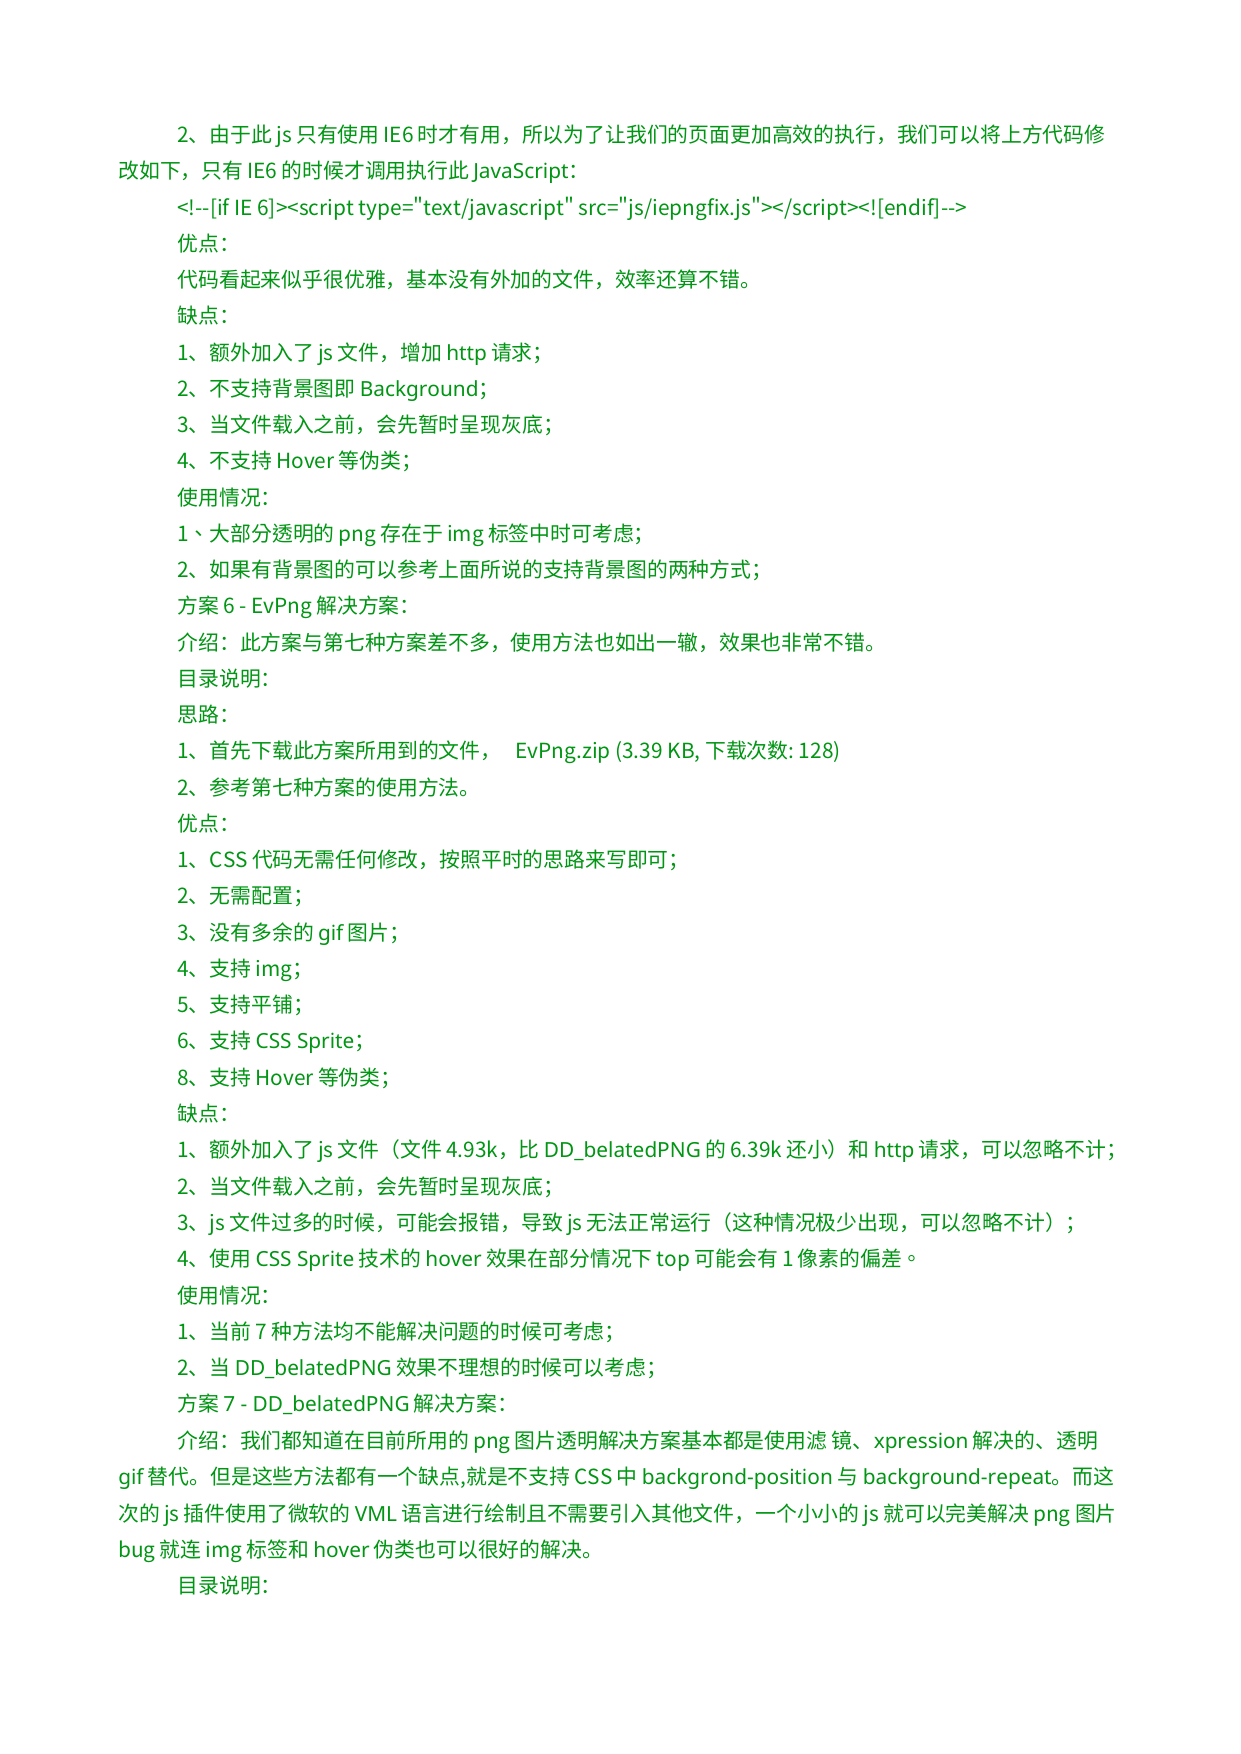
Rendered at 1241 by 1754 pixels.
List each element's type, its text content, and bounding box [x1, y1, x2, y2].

text 1、CSS代码无需任何修改，按照平时的思路来写即可； [118, 843, 1122, 874]
text 1、当前7种方法均不能解决问题的时候可考虑； [118, 1315, 1122, 1345]
text 2、当DD_belatedPNG效果不理想的时候可以考虑； [118, 1351, 1122, 1382]
text 1、额外加入了js文件（文件4.93k，比DD_belatedPNG的6.39k还小）和http请求，可以忽略不计； [118, 1134, 1122, 1164]
text 2、参考第七种方案的使用方法。 [118, 771, 1122, 801]
text 2、由于此js只有使用IE6时才有用，所以为了让我们的页面更加高效的执行，我们可以将上方代码修改如下，只有IE6的时候才调用执行此JavaScript： [118, 118, 1122, 185]
text 方案7 - DD_belatedPNG解决方案： [118, 1388, 1122, 1418]
text 思路： [118, 698, 1122, 729]
text 5、支持平铺； [118, 988, 1122, 1019]
text 缺点： [118, 1097, 1122, 1128]
text <!--[if IE 6]><script type="text/javascript" src="js/iepngfix.js"></script><![endif]--> [118, 191, 1122, 221]
text 4、不支持Hover等伪类； [118, 445, 1122, 475]
text 目录说明： [118, 662, 1122, 692]
text 方案6 - EvPng解决方案： [118, 590, 1122, 620]
text 优点： [118, 227, 1122, 257]
text 2、不支持背景图即Background； [118, 372, 1122, 402]
text 代码看起来似乎很优雅，基本没有外加的文件，效率还算不错。 [118, 263, 1122, 293]
text 优点： [118, 807, 1122, 837]
text 介绍：我们都知道在目前所用的png图片透明解决方案基本都是使用滤 镜、xpression解决的、透明gif替代。但是这些方法都有一个缺点,就是不支持CSS中backgrond-position与 background-repeat。而这次的js插件使用了微软的VML语言进行绘制且不需要引入其他文件，一个小小的js就可以完美解决png图片 bug就连img标签和hover伪类也可以很好的解决。 [118, 1424, 1122, 1563]
text 1、额外加入了js文件，增加http请求； [118, 336, 1122, 366]
text 8、支持Hover等伪类； [118, 1061, 1122, 1091]
text 介绍：此方案与第七种方案差不多，使用方法也如出一辙，效果也非常不错。 [118, 626, 1122, 656]
text 2、当文件载入之前，会先暂时呈现灰底； [118, 1170, 1122, 1200]
text 1、首先下载此方案所用到的文件， EvPng.zip (3.39 KB, 下载次数: 128) [118, 735, 1122, 765]
text 4、使用CSS Sprite技术的hover效果在部分情况下top可能会有1像素的偏差。 [118, 1242, 1122, 1273]
text 2、无需配置； [118, 880, 1122, 910]
text 缺点： [118, 299, 1122, 330]
text 使用情况： [118, 481, 1122, 511]
text 6、支持CSS Sprite； [118, 1025, 1122, 1055]
text 3、没有多余的gif图片； [118, 916, 1122, 946]
text 4、支持img； [118, 952, 1122, 982]
text 2、如果有背景图的可以参考上面所说的支持背景图的两种方式； [118, 553, 1122, 584]
text 1、大部分透明的png存在于img标签中时可考虑； [118, 517, 1122, 547]
text 目录说明： [118, 1569, 1122, 1600]
text 3、当文件载入之前，会先暂时呈现灰底； [118, 408, 1122, 439]
text 使用情况： [118, 1279, 1122, 1309]
text 3、js文件过多的时候，可能会报错，导致js无法正常运行（这种情况极少出现，可以忽略不计）； [118, 1206, 1122, 1236]
